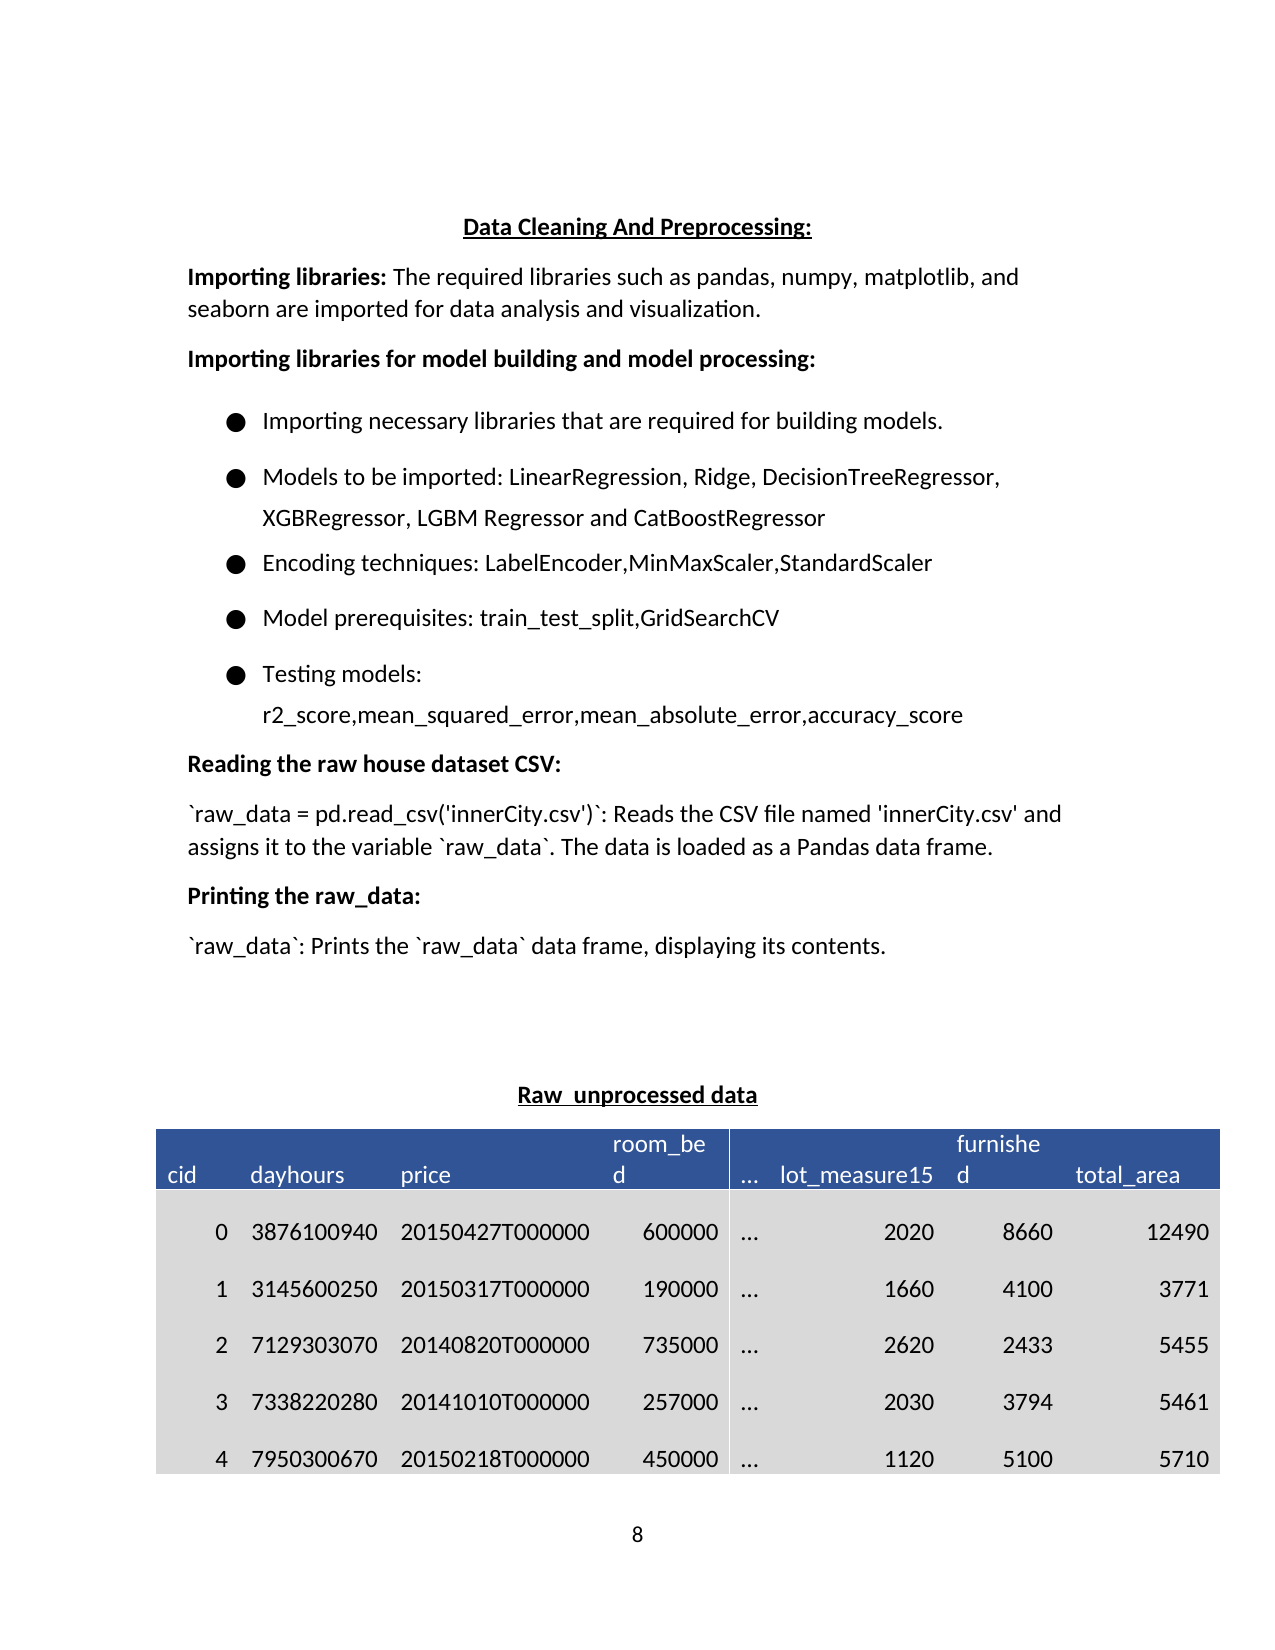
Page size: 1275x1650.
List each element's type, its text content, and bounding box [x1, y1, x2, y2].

table_cell 5710 [1064, 1417, 1220, 1474]
table_cell … [730, 1303, 769, 1360]
table_header cid [156, 1129, 239, 1189]
table_header furnished [945, 1129, 1064, 1189]
table_cell 7129303070 [239, 1303, 389, 1360]
list Importing necessary libraries that are required for building models. [225, 393, 1087, 444]
table_cell 1120 [769, 1417, 945, 1474]
table_cell 20141010T000000 [389, 1360, 601, 1417]
table_header price [389, 1129, 601, 1189]
table_cell … [730, 1417, 769, 1474]
list Model prerequisites: train_test_split,GridSearchCV [225, 590, 1087, 641]
table_cell 5461 [1064, 1360, 1220, 1417]
table_cell 20150317T000000 [389, 1246, 601, 1303]
table_cell 1660 [769, 1246, 945, 1303]
table_cell … [730, 1190, 769, 1246]
text `raw_data`: Prints the `raw_data` data frame, displaying its contents. [187, 930, 1087, 961]
table_cell 1 [156, 1246, 239, 1303]
table_cell 2 [156, 1303, 239, 1360]
table_cell 4100 [945, 1246, 1064, 1303]
table_cell 12490 [1064, 1190, 1220, 1246]
table_cell 5455 [1064, 1303, 1220, 1360]
table_cell 20150218T000000 [389, 1417, 601, 1474]
table_cell 2020 [769, 1190, 945, 1246]
table_cell 5100 [945, 1417, 1064, 1474]
table_cell 257000 [601, 1360, 729, 1417]
table_cell 7338220280 [239, 1360, 389, 1417]
table_cell 8660 [945, 1190, 1064, 1246]
table_cell 20140820T000000 [389, 1303, 601, 1360]
table_cell 735000 [601, 1303, 729, 1360]
text Reading the raw house dataset CSV: [187, 748, 1087, 779]
table_cell 7950300670 [239, 1417, 389, 1474]
table_cell 600000 [601, 1190, 729, 1246]
table_cell 3145600250 [239, 1246, 389, 1303]
table_header room_bed [601, 1129, 729, 1189]
table_header lot_measure15 [769, 1129, 945, 1189]
table_cell 3 [156, 1360, 239, 1417]
list Testing models: r2_score,mean_squared_error,mean_absolute_error,accuracy_score [225, 645, 1087, 729]
table_cell … [730, 1246, 769, 1303]
table_header … [730, 1129, 769, 1189]
table_cell 20150427T000000 [389, 1190, 601, 1246]
table_cell 2620 [769, 1303, 945, 1360]
text Data Cleaning And Preprocessing: [187, 211, 1087, 242]
text Importing libraries: The required libraries such as pandas, numpy, matplotlib, and seaborn are imported for data analysis and visualization. [187, 261, 1087, 324]
table_cell 2030 [769, 1360, 945, 1417]
table_cell 450000 [601, 1417, 729, 1474]
text Printing the raw_data: [187, 881, 1087, 911]
list Models to be imported: LinearRegression, Ridge, DecisionTreeRegressor, XGBRegressor, LGBM Regressor and CatBoostRegressor [225, 448, 1087, 532]
table_header dayhours [239, 1129, 389, 1189]
table_header total_area [1064, 1129, 1220, 1189]
table_cell 2433 [945, 1303, 1064, 1360]
table_cell 4 [156, 1417, 239, 1474]
text `raw_data = pd.read_csv('innerCity.csv')`: Reads the CSV file named 'innerCity.csv' and assigns it to the variable `raw_data`. The data is loaded as a Pandas data frame. [187, 798, 1087, 861]
text Importing libraries for model building and model processing: [187, 343, 1087, 374]
text Raw unprocessed data [187, 1079, 1087, 1109]
table_cell 3876100940 [239, 1190, 389, 1246]
table_cell 190000 [601, 1246, 729, 1303]
table_cell 3794 [945, 1360, 1064, 1417]
list Encoding techniques: LabelEncoder,MinMaxScaler,StandardScaler [225, 534, 1087, 586]
table_cell 0 [156, 1190, 239, 1246]
table_cell … [730, 1360, 769, 1417]
table_cell 3771 [1064, 1246, 1220, 1303]
